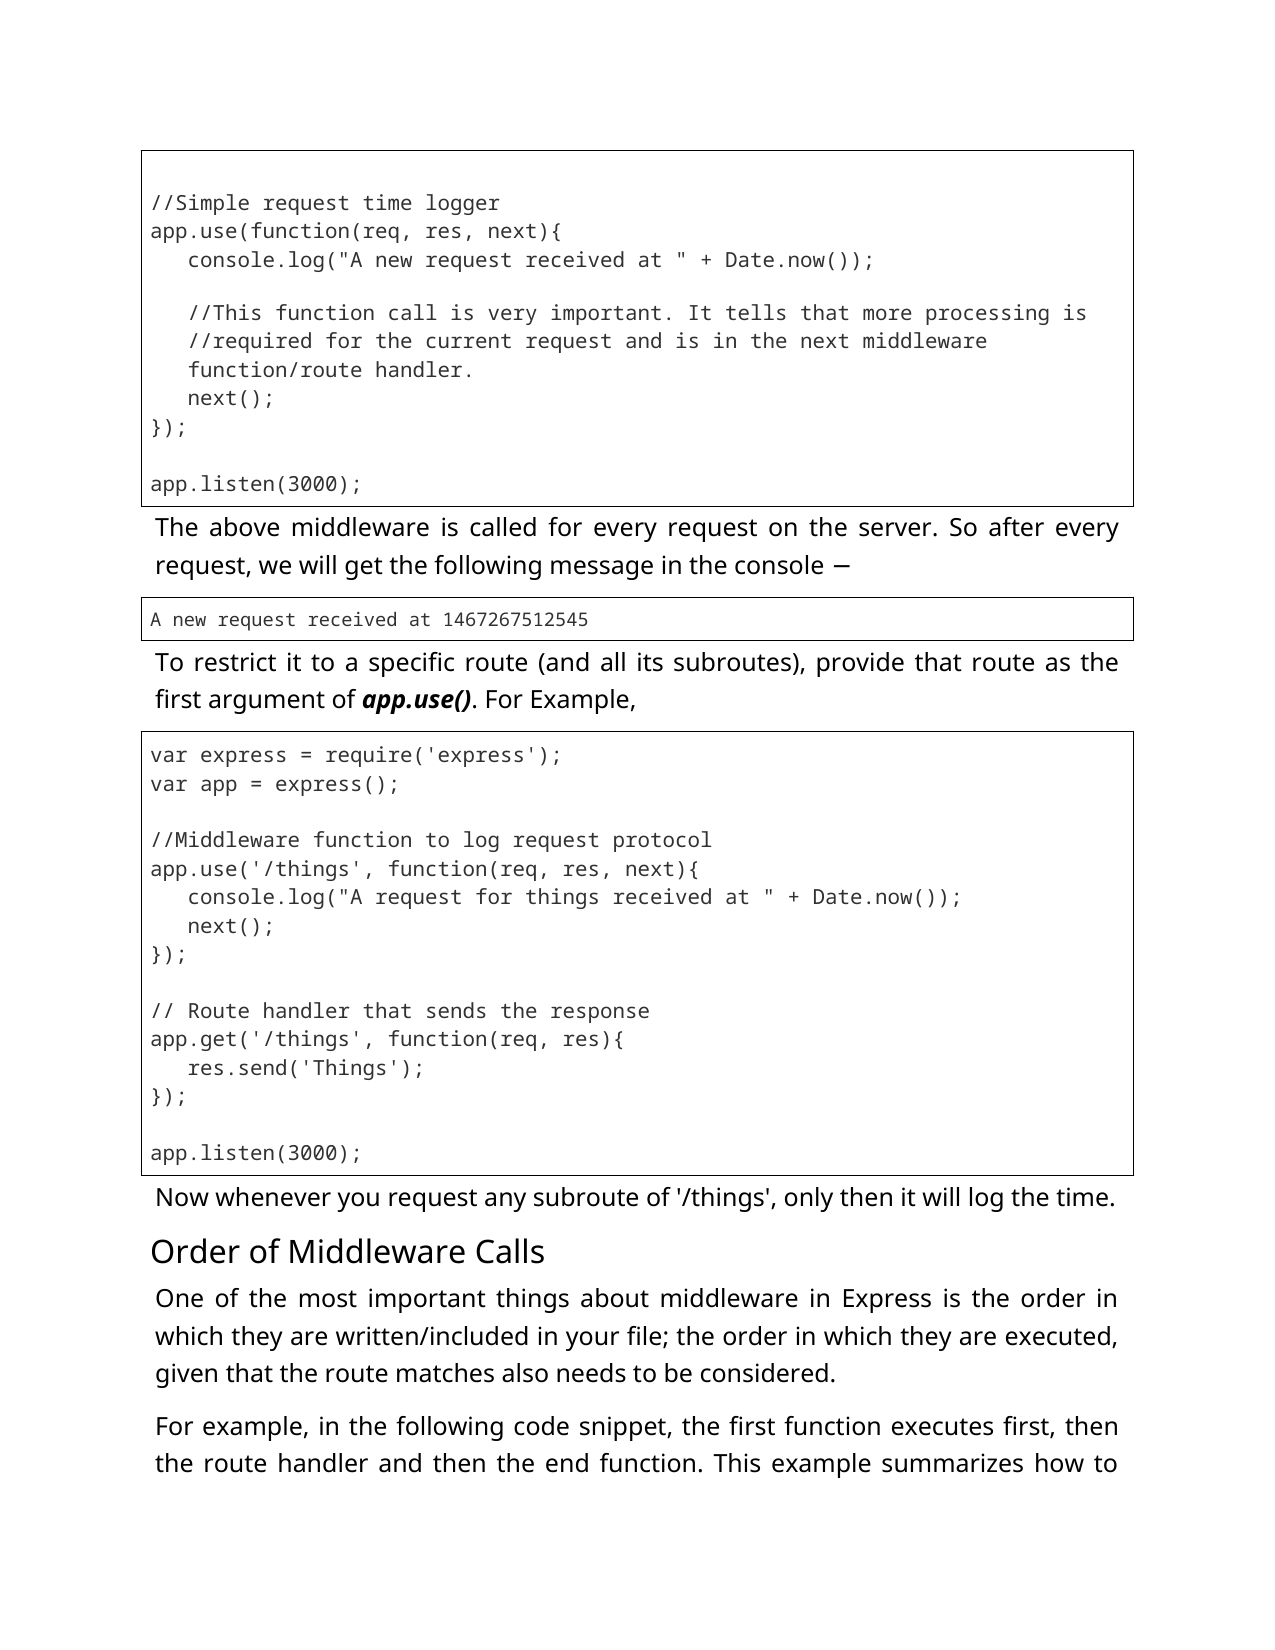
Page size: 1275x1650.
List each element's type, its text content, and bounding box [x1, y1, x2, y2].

text console.log("A request for things received at " + Date.now()); [150, 882, 1125, 911]
text res.send('Things'); [150, 1053, 1125, 1081]
text //required for the current request and is in the next middleware [150, 327, 1125, 355]
text To restrict it to a specific route (and all its subroutes), provide that route as the first argument of app.use(). For Example, [155, 641, 1120, 716]
text next(); [150, 911, 1125, 939]
text }); [150, 412, 1125, 440]
text //Middleware function to log request protocol [150, 826, 1125, 854]
text app.use('/things', function(req, res, next){ [150, 854, 1125, 882]
text }); [150, 1081, 1125, 1110]
text Now whenever you request any subroute of '/things', only then it will log the time. [155, 1176, 1120, 1214]
text //This function call is very important. It tells that more processing is [150, 298, 1125, 327]
text // Route handler that sends the response [150, 996, 1125, 1024]
text console.log("A new request received at " + Date.now()); [150, 245, 1125, 273]
subtitle Order of Middleware Calls [150, 1229, 1120, 1273]
text app.get('/things', function(req, res){ [150, 1024, 1125, 1053]
text A new request received at 1467267512545 [142, 598, 1133, 640]
text app.listen(3000); [142, 1129, 1133, 1175]
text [155, 1405, 1120, 1480]
text One of the most important things about middleware in Express is the order in which they are written/included in your file; the order in which they are executed, given that the route matches also needs to be considered. [155, 1278, 1120, 1390]
text The above middleware is called for every request on the server. So after every request, we will get the following message in the console − [155, 507, 1120, 582]
text app.listen(3000); [142, 459, 1133, 506]
text var app = express(); [150, 769, 1125, 797]
text app.use(function(req, res, next){ [150, 216, 1125, 245]
text }); [150, 939, 1125, 968]
text function/route handler. [150, 355, 1125, 383]
text var express = require('express'); [142, 732, 1133, 769]
text next(); [150, 383, 1125, 412]
text //Simple request time logger [150, 188, 1125, 216]
